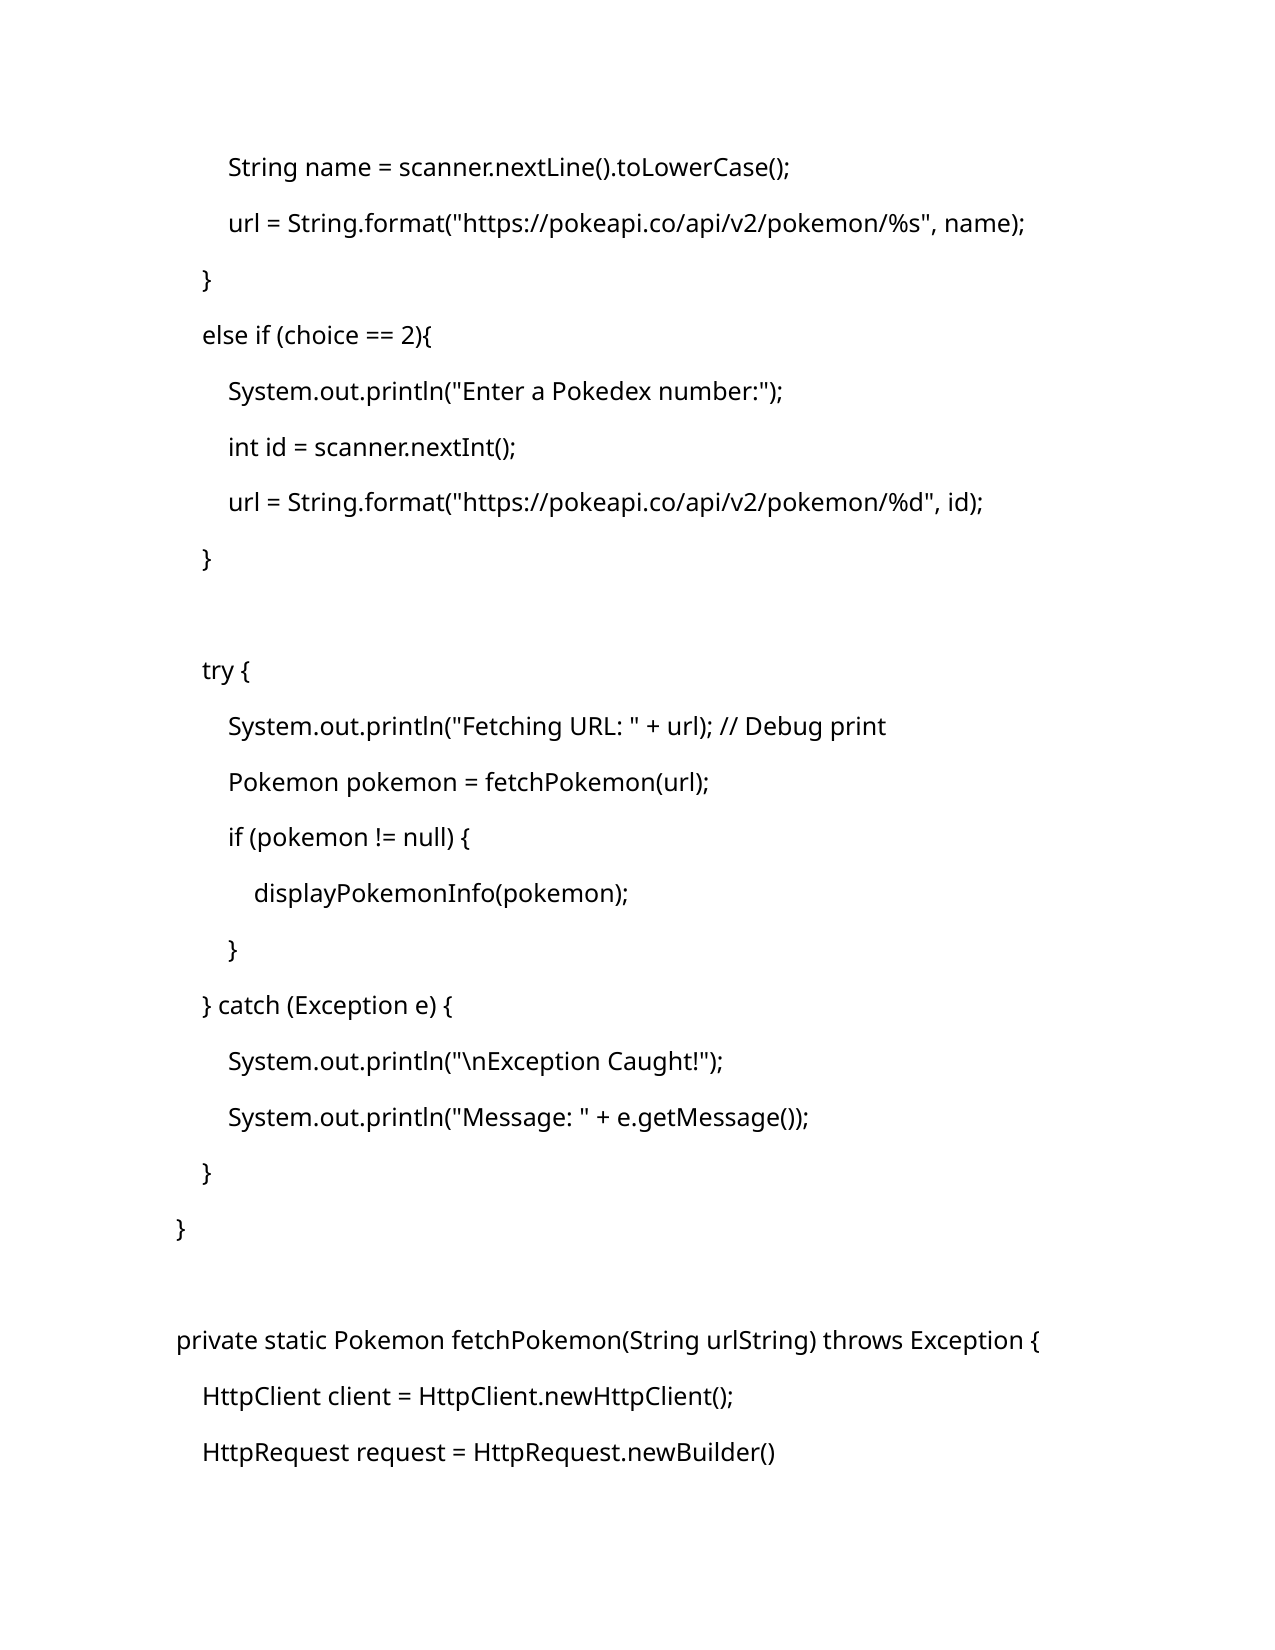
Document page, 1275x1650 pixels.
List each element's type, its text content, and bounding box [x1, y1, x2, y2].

text else if (choice == 2){ [150, 317, 1125, 352]
text } [150, 1211, 1125, 1245]
text System.out.println("Fetching URL: " + url); // Debug print [150, 708, 1125, 742]
text System.out.println("Message: " + e.getMessage()); [150, 1099, 1125, 1133]
text url = String.format("https://pokeapi.co/api/v2/pokemon/%s", name); [150, 206, 1125, 240]
text } [150, 262, 1125, 296]
text HttpClient client = HttpClient.newHttpClient(); [150, 1378, 1125, 1412]
text } [150, 932, 1125, 966]
text try { [150, 652, 1125, 687]
text url = String.format("https://pokeapi.co/api/v2/pokemon/%d", id); [150, 485, 1125, 519]
text } [150, 1155, 1125, 1189]
text System.out.println("Enter a Pokedex number:"); [150, 373, 1125, 407]
text int id = scanner.nextInt(); [150, 429, 1125, 463]
text } catch (Exception e) { [150, 987, 1125, 1022]
text displayPokemonInfo(pokemon); [150, 876, 1125, 910]
text private static Pokemon fetchPokemon(String urlString) throws Exception { [150, 1322, 1125, 1357]
text } [150, 541, 1125, 575]
text HttpRequest request = HttpRequest.newBuilder() [150, 1434, 1125, 1468]
text if (pokemon != null) { [150, 820, 1125, 854]
text Pokemon pokemon = fetchPokemon(url); [150, 764, 1125, 798]
text String name = scanner.nextLine().toLowerCase(); [150, 150, 1125, 184]
text System.out.println("\nException Caught!"); [150, 1043, 1125, 1077]
